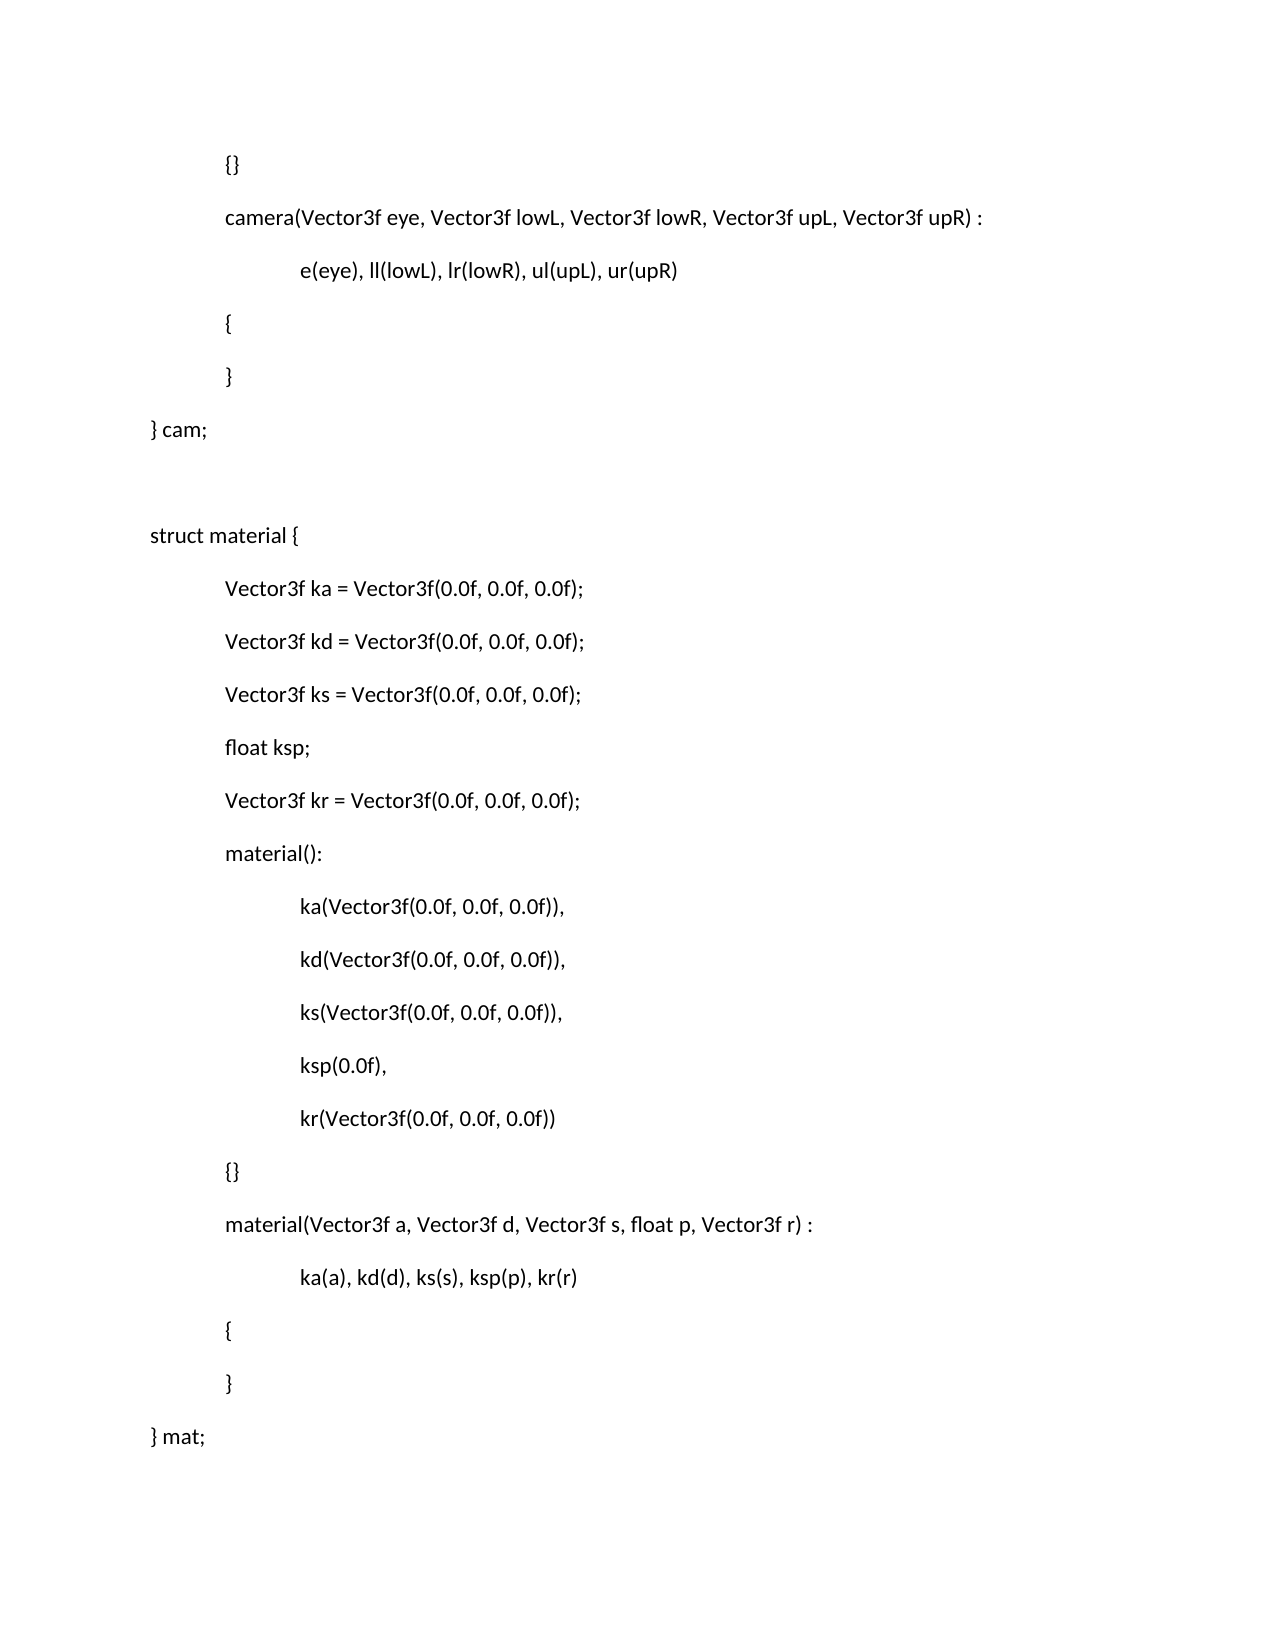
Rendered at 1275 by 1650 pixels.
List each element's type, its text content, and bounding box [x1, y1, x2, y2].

text } [150, 362, 1125, 390]
text } cam; [150, 415, 1125, 443]
text e(eye), ll(lowL), lr(lowR), ul(upL), ur(upR) [150, 256, 1125, 284]
text struct material { [150, 521, 1125, 549]
text kr(Vector3f(0.0f, 0.0f, 0.0f)) [150, 1104, 1125, 1132]
text { [150, 309, 1125, 337]
text {} [150, 150, 1125, 178]
text Vector3f kr = Vector3f(0.0f, 0.0f, 0.0f); [150, 786, 1125, 814]
text {} [150, 1157, 1125, 1185]
text ka(a), kd(d), ks(s), ksp(p), kr(r) [150, 1263, 1125, 1291]
text material(Vector3f a, Vector3f d, Vector3f s, float p, Vector3f r) : [150, 1210, 1125, 1238]
text camera(Vector3f eye, Vector3f lowL, Vector3f lowR, Vector3f upL, Vector3f upR) : [150, 203, 1125, 231]
text Vector3f ks = Vector3f(0.0f, 0.0f, 0.0f); [150, 680, 1125, 708]
text Vector3f kd = Vector3f(0.0f, 0.0f, 0.0f); [150, 627, 1125, 655]
text material(): [150, 839, 1125, 867]
text Vector3f ka = Vector3f(0.0f, 0.0f, 0.0f); [150, 574, 1125, 602]
text { [150, 1316, 1125, 1344]
text ks(Vector3f(0.0f, 0.0f, 0.0f)), [150, 998, 1125, 1026]
text kd(Vector3f(0.0f, 0.0f, 0.0f)), [150, 945, 1125, 973]
text } [150, 1369, 1125, 1397]
text ksp(0.0f), [150, 1051, 1125, 1079]
text ka(Vector3f(0.0f, 0.0f, 0.0f)), [150, 892, 1125, 920]
text float ksp; [150, 733, 1125, 761]
text } mat; [150, 1422, 1125, 1451]
